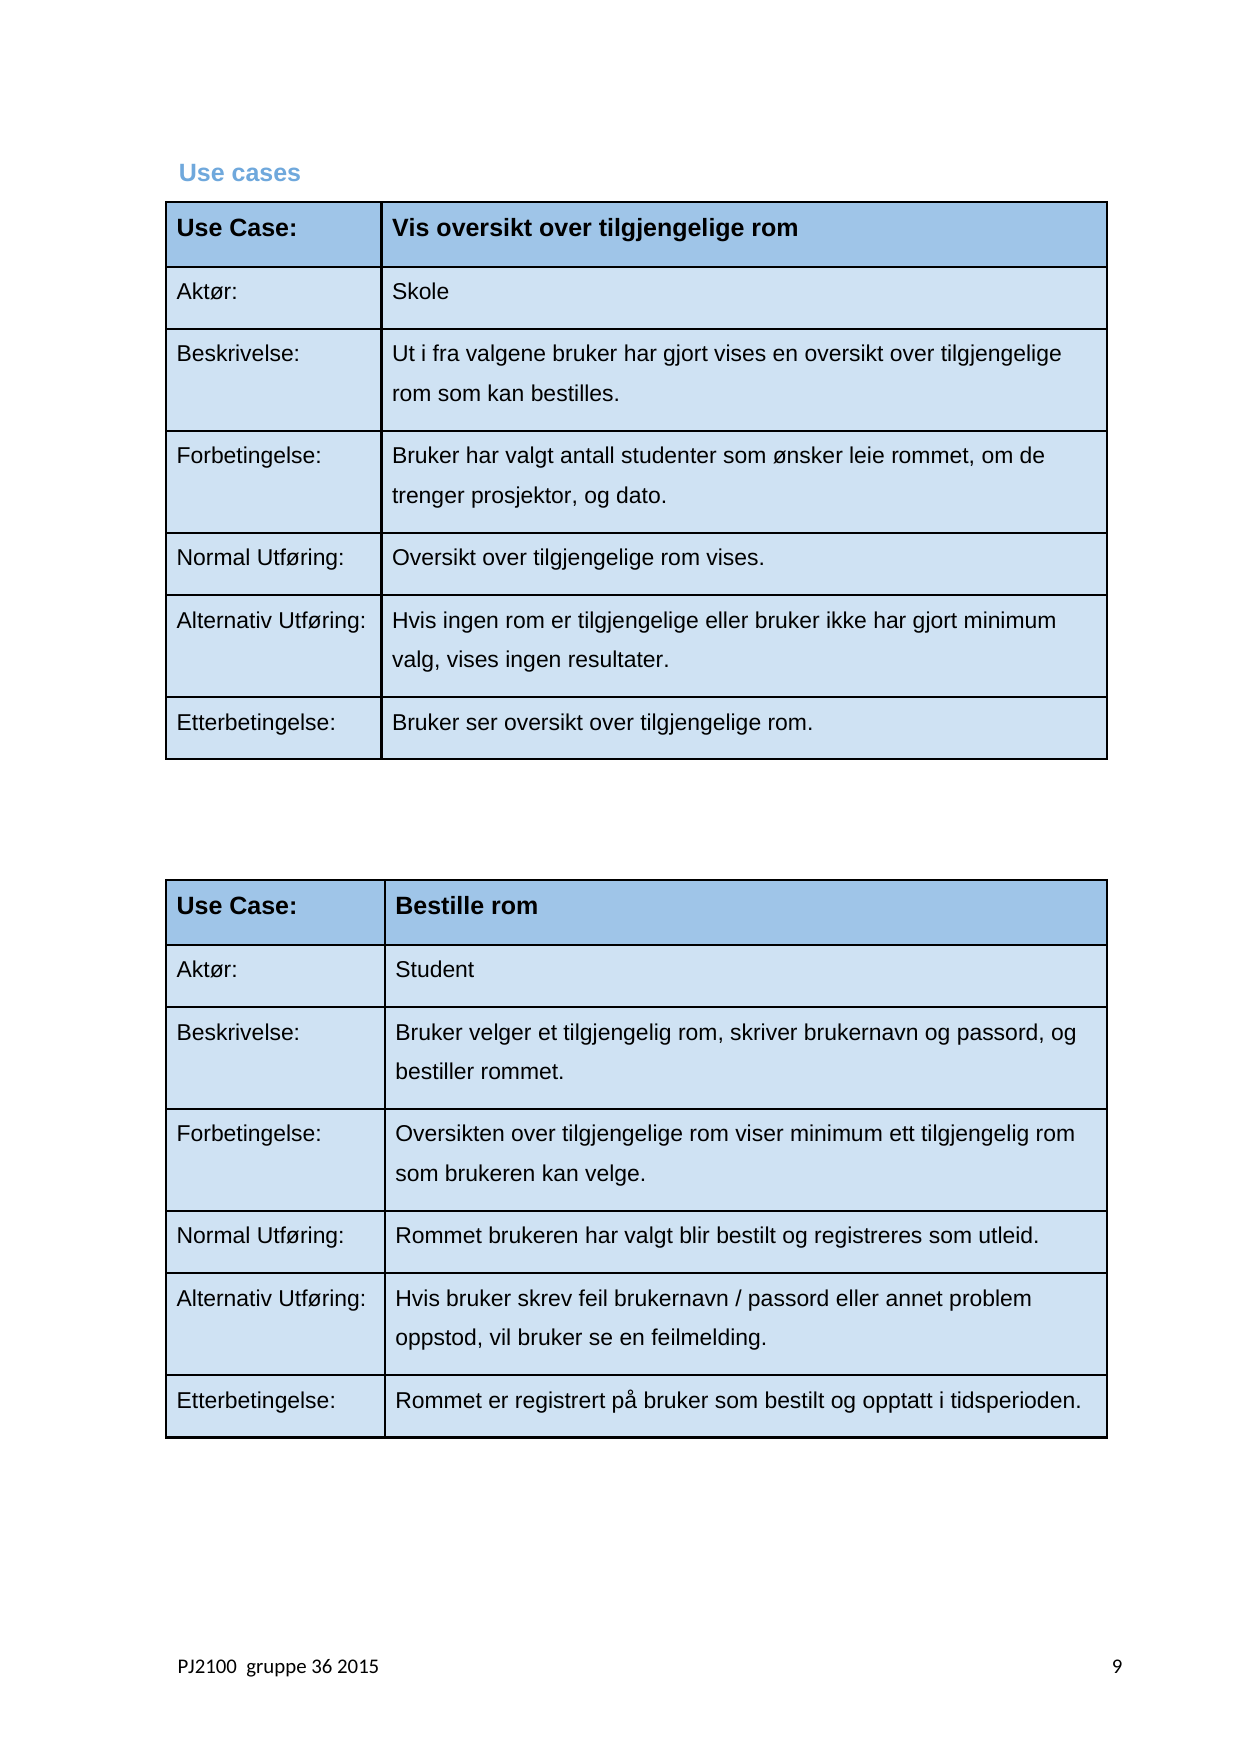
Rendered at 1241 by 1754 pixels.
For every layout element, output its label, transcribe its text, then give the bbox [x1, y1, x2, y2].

table_cell Alternativ Utføring: [167, 1274, 384, 1374]
table_cell Bruker ser oversikt over tilgjengelige rom. [383, 698, 1106, 758]
table_cell Ut i fra valgene bruker har gjort vises en oversikt over tilgjengelige rom som kan bestilles. [383, 330, 1106, 430]
table_cell Student [386, 946, 1106, 1006]
table_cell Aktør: [167, 268, 380, 328]
table_cell Hvis ingen rom er tilgjengelige eller bruker ikke har gjort minimum valg, vises ingen resultater. [383, 596, 1106, 696]
table_cell Forbetingelse: [167, 1110, 384, 1210]
table_cell Skole [383, 268, 1106, 328]
table_cell Oversikten over tilgjengelige rom viser minimum ett tilgjengelig rom som brukeren kan velge. [386, 1110, 1106, 1210]
table_cell Etterbetingelse: [167, 698, 380, 758]
table_cell Bruker velger et tilgjengelig rom, skriver brukernavn og passord, og bestiller rommet. [386, 1008, 1106, 1108]
table_cell Etterbetingelse: [167, 1376, 384, 1436]
table_header Vis oversikt over tilgjengelige rom [383, 203, 1106, 266]
table_cell Rommet brukeren har valgt blir bestilt og registreres som utleid. [386, 1212, 1106, 1272]
table_header Bestille rom [386, 881, 1106, 944]
table_cell Normal Utføring: [167, 1212, 384, 1272]
table_cell Hvis bruker skrev feil brukernavn / passord eller annet problem oppstod, vil bruker se en feilmelding. [386, 1274, 1106, 1374]
table_cell Beskrivelse: [167, 1008, 384, 1108]
table_cell Normal Utføring: [167, 534, 380, 594]
table_cell Beskrivelse: [167, 330, 380, 430]
table_header Use Case: [167, 881, 384, 944]
subtitle Use cases [177, 158, 1122, 186]
table_cell Forbetingelse: [167, 432, 380, 532]
table_cell Rommet er registrert på bruker som bestilt og opptatt i tidsperioden. [386, 1376, 1106, 1436]
table_cell Aktør: [167, 946, 384, 1006]
table_header Use Case: [167, 203, 380, 266]
table_cell Oversikt over tilgjengelige rom vises. [383, 534, 1106, 594]
table_cell Bruker har valgt antall studenter som ønsker leie rommet, om de trenger prosjektor, og dato. [383, 432, 1106, 532]
table_cell Alternativ Utføring: [167, 596, 380, 696]
